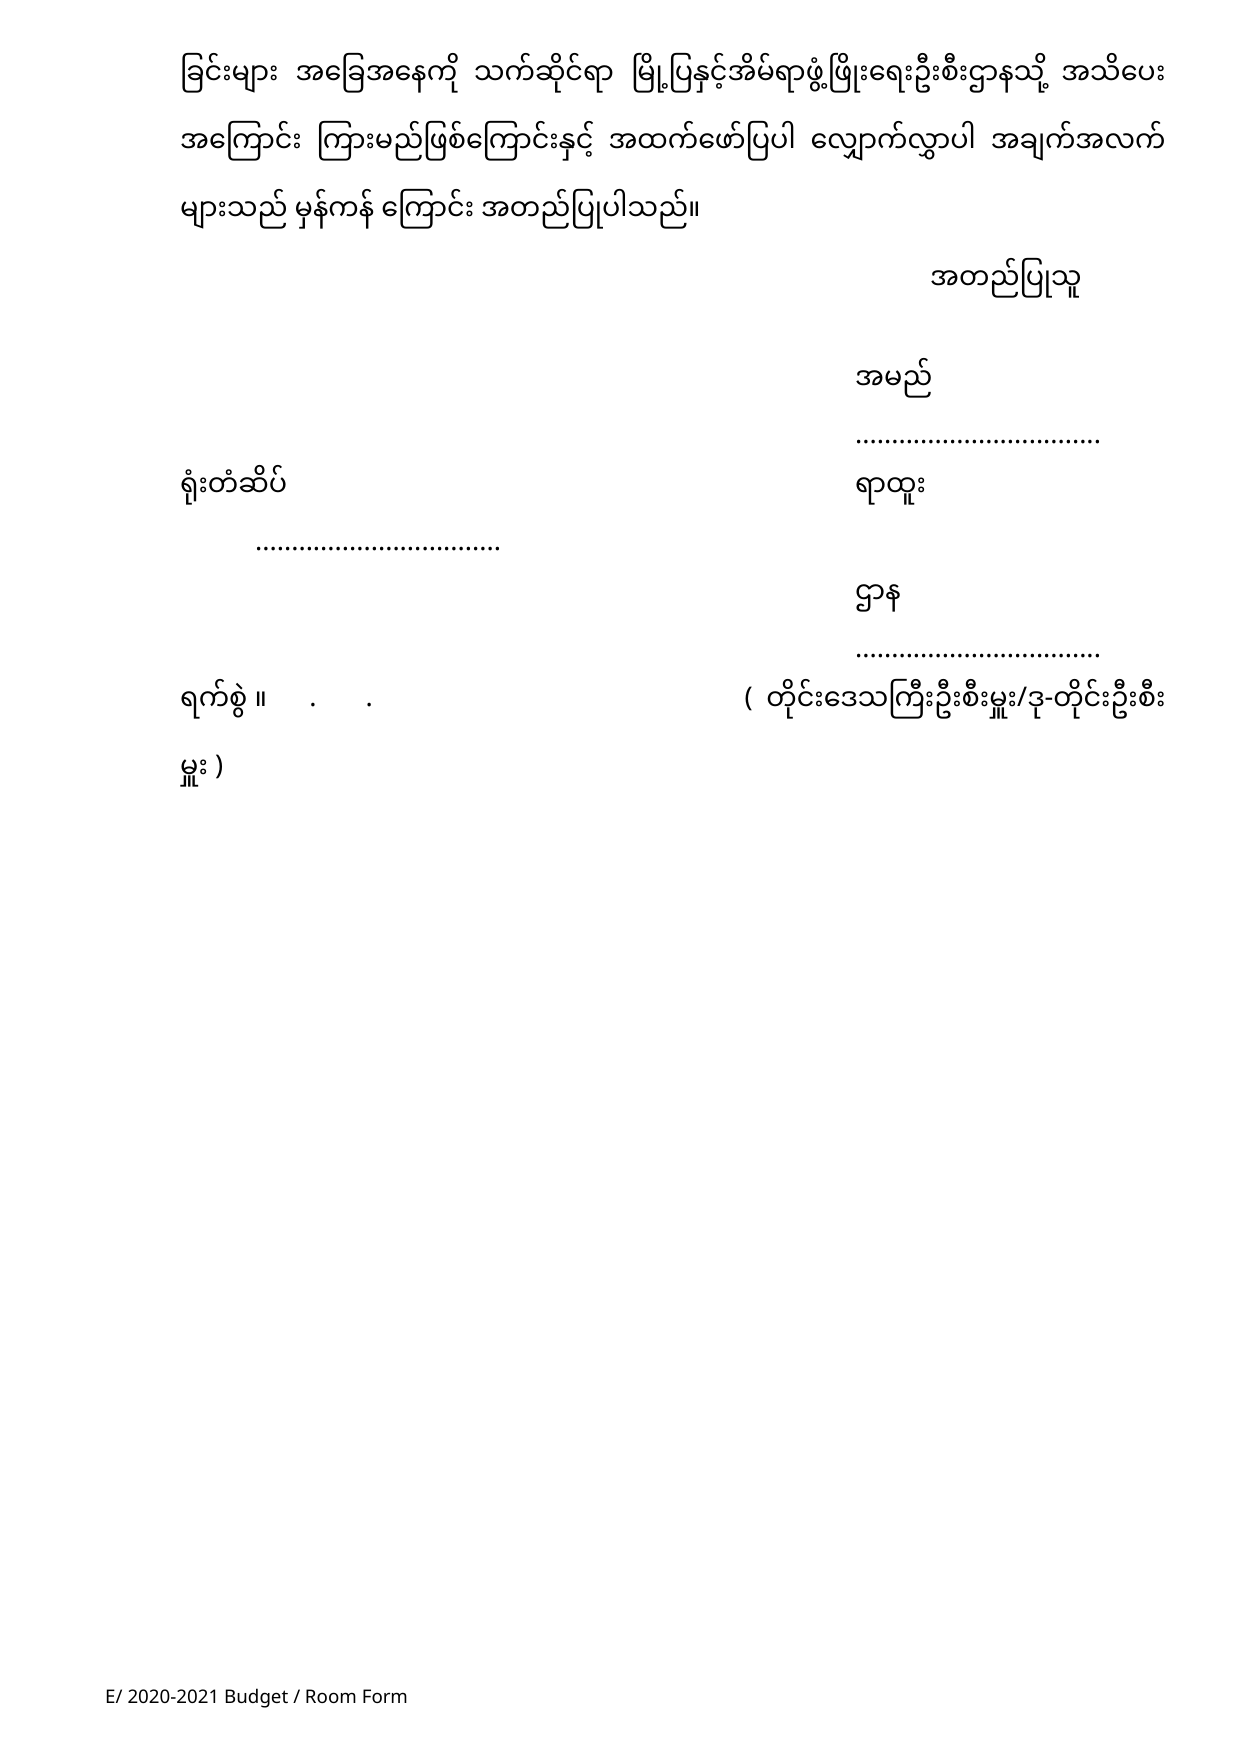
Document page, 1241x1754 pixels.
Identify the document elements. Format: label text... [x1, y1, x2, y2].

text ခြင်းများ အခြေအနေကို သက်ဆိုင်ရာ မြို့ပြနှင့်အိမ်ရာဖွံ့ဖြိုးရေးဦးစီးဌာနသို့ အသိပေး အကြောင်း ကြားမည်ဖြစ်ကြောင်းနှင့် အထက်ဖော်ပြပါ လျှောက်လွှာပါ အချက်အလက်များသည် မှန်ကန် ကြောင်း အတည်ပြုပါသည်။ [180, 45, 1165, 240]
text အတည်ပြုသူ [855, 249, 1165, 308]
text အမည် .................................. [780, 350, 1165, 451]
text ရက်စွဲ ။ . . ( တိုင်းဒေသကြီးဦးစီးမှူး/ဒု-တိုင်းဦးစီးမှူး ) [180, 671, 1165, 798]
text ရုံးတံဆိပ် ရာထူး .................................. [180, 457, 1165, 558]
text ဌာန .................................. [780, 564, 1165, 665]
